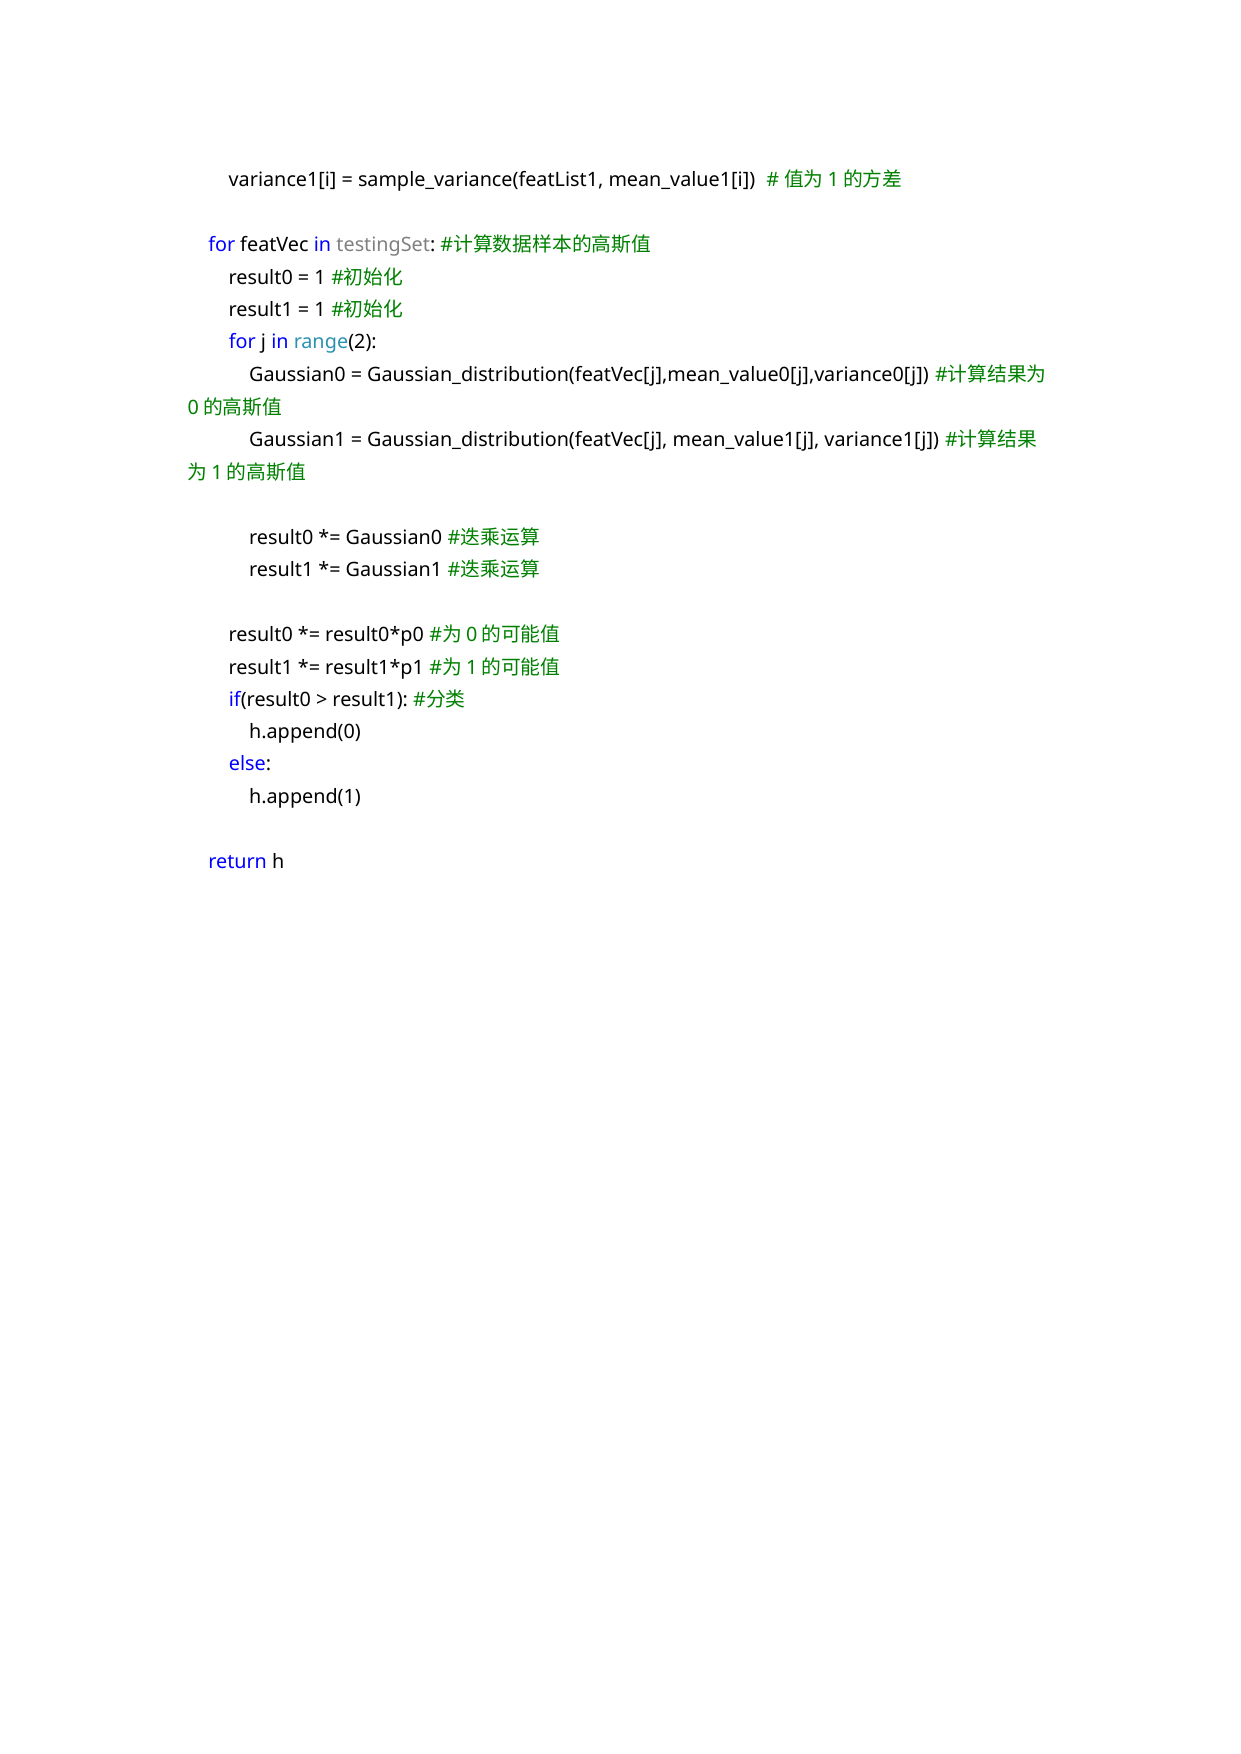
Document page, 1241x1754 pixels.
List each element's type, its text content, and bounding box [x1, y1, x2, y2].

text Gaussian1 = Gaussian_distribution(featVec[j], mean_value1[j], variance1[j]) #计算结果为1的高斯值 [187, 422, 1053, 487]
text Gaussian0 = Gaussian_distribution(featVec[j],mean_value0[j],variance0[j]) #计算结果为0的高斯值 [187, 357, 1053, 422]
text result0 = 1 #初始化 [187, 259, 1053, 292]
text else: [187, 747, 1053, 779]
text for j in range(2): [187, 324, 1053, 357]
text result1 *= result1*p1 #为1的可能值 [187, 649, 1053, 682]
text result0 *= Gaussian0 #迭乘运算 [187, 519, 1053, 552]
text return h [187, 844, 1053, 877]
text if(result0 > result1): #分类 [187, 682, 1053, 714]
text for featVec in testingSet: #计算数据样本的高斯值 [187, 227, 1053, 259]
text h.append(1) [187, 779, 1053, 812]
text h.append(0) [187, 714, 1053, 747]
text variance1[i] = sample_variance(featList1, mean_value1[i]) # 值为1的方差 [187, 162, 1053, 194]
text result1 = 1 #初始化 [187, 292, 1053, 324]
text result1 *= Gaussian1 #迭乘运算 [187, 552, 1053, 584]
text result0 *= result0*p0 #为0的可能值 [187, 617, 1053, 649]
